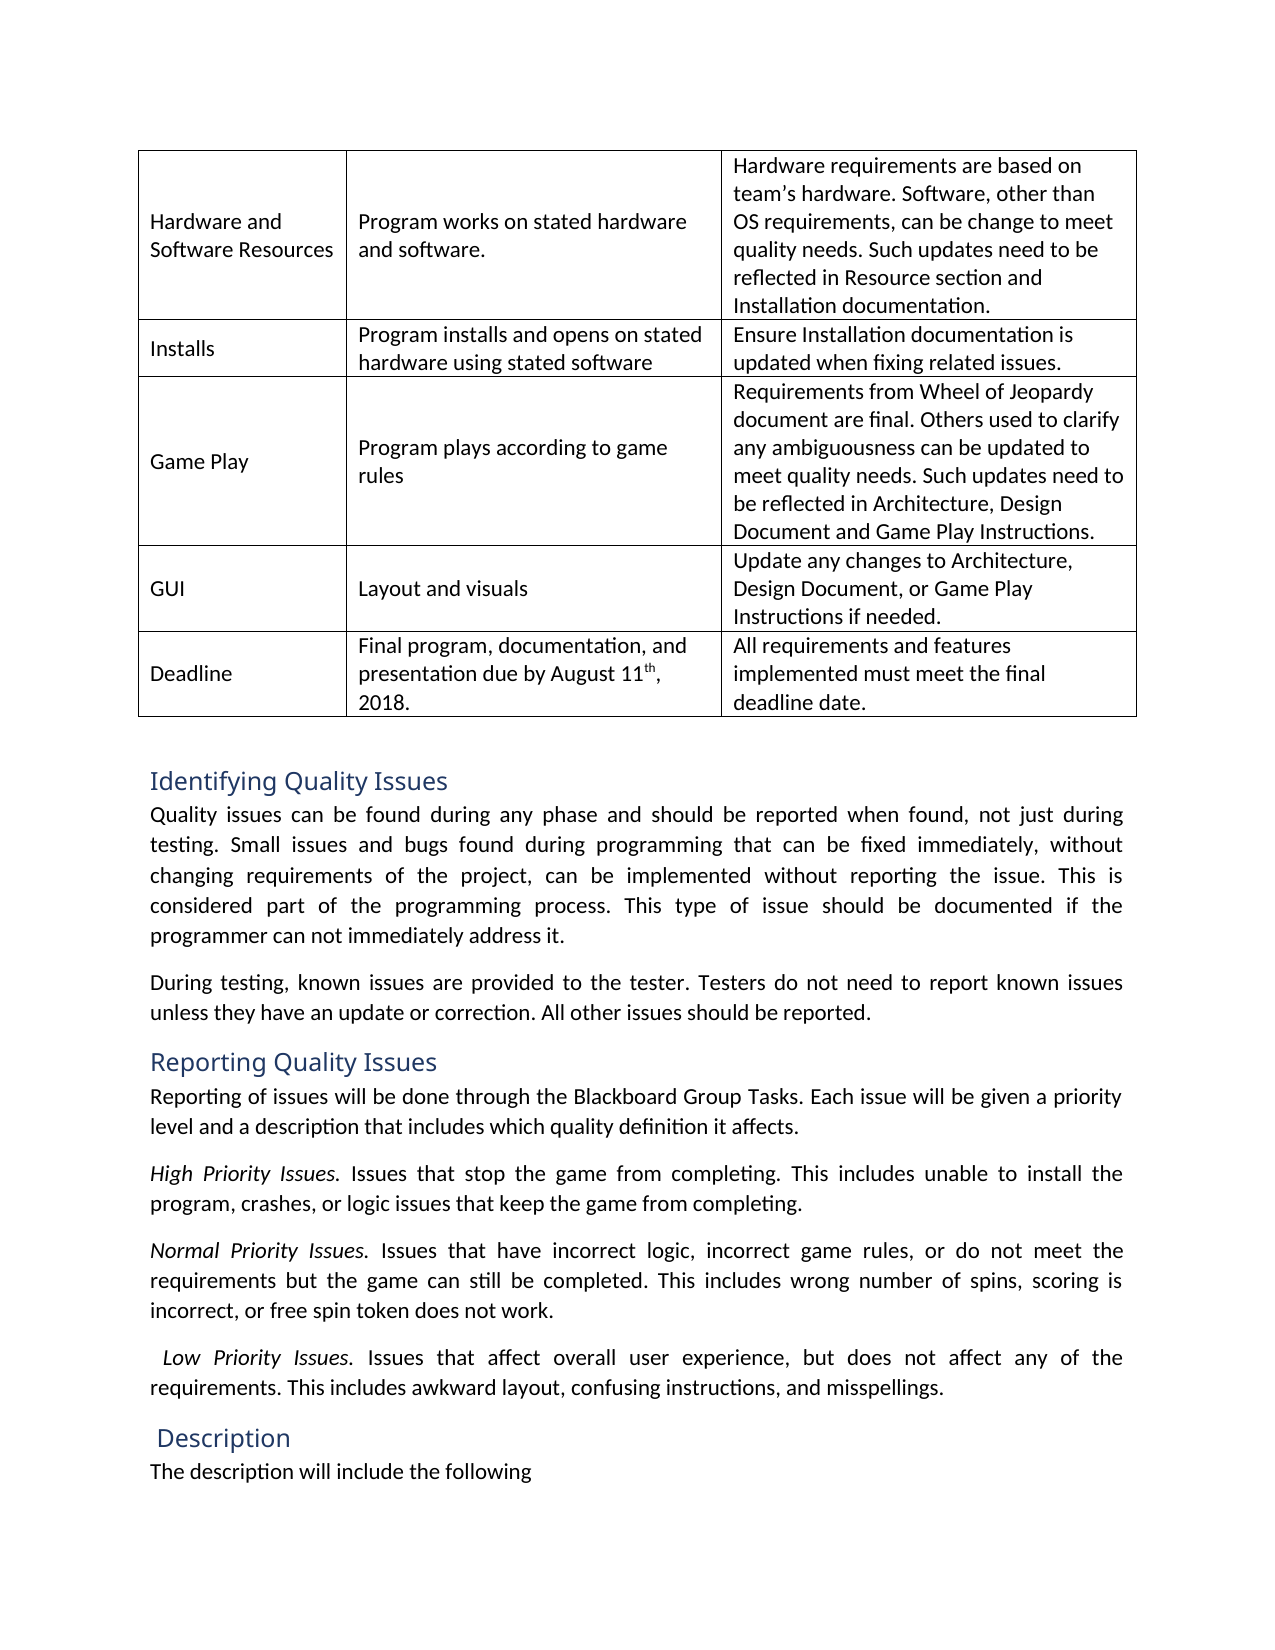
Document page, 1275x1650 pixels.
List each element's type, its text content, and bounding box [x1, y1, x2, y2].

table_cell Hardware and Software Resources [139, 151, 346, 319]
table_cell GUI [139, 546, 346, 631]
text The description will include the following [150, 1457, 1125, 1485]
text Normal Priority Issues. Issues that have incorrect logic, incorrect game rules, or do not meet the requirements but the game can still be completed. This includes wrong number of spins, scoring is incorrect, or free spin token does not work. [150, 1236, 1125, 1324]
table_cell Update any changes to Architecture, Design Document, or Game Play Instructions if needed. [722, 546, 1136, 631]
table_cell Program plays according to game rules [347, 377, 721, 545]
subtitle Reporting Quality Issues [150, 1045, 1125, 1079]
table_cell Hardware requirements are based on team’s hardware. Software, other than OS requirements, can be change to meet quality needs. Such updates need to be reflected in Resource section and Installation documentation. [722, 151, 1136, 319]
text During testing, known issues are provided to the tester. Testers do not need to report known issues unless they have an update or correction. All other issues should be reported. [150, 968, 1125, 1026]
text Quality issues can be found during any phase and should be reported when found, not just during testing. Small issues and bugs found during programming that can be fixed immediately, without changing requirements of the project, can be implemented without reporting the issue. This is considered part of the programming process. This type of issue should be documented if the programmer can not immediately address it. [150, 800, 1125, 949]
table_cell Program works on stated hardware and software. [347, 151, 721, 319]
table_cell Layout and visuals [347, 546, 721, 631]
table_cell All requirements and features implemented must meet the final deadline date. [722, 632, 1136, 716]
table_cell Deadline [139, 632, 346, 716]
table_cell Game Play [139, 377, 346, 545]
table_cell Installs [139, 320, 346, 376]
subtitle Identifying Quality Issues [150, 763, 1125, 798]
table_cell Ensure Installation documentation is updated when fixing related issues. [722, 320, 1136, 376]
text Reporting of issues will be done through the Blackboard Group Tasks. Each issue will be given a priority level and a description that includes which quality definition it affects. [150, 1082, 1125, 1140]
table_cell Program installs and opens on stated hardware using stated software [347, 320, 721, 376]
table_cell Final program, documentation, and presentation due by August 11th, 2018. [347, 632, 721, 716]
subtitle Description [150, 1420, 1125, 1454]
table_cell Requirements from Wheel of Jeopardy document are final. Others used to clarify any ambiguousness can be updated to meet quality needs. Such updates need to be reflected in Architecture, Design Document and Game Play Instructions. [722, 377, 1136, 545]
text Low Priority Issues. Issues that affect overall user experience, but does not affect any of the requirements. This includes awkward layout, confusing instructions, and misspellings. [150, 1343, 1125, 1402]
text High Priority Issues. Issues that stop the game from completing. This includes unable to install the program, crashes, or logic issues that keep the game from completing. [150, 1159, 1125, 1217]
